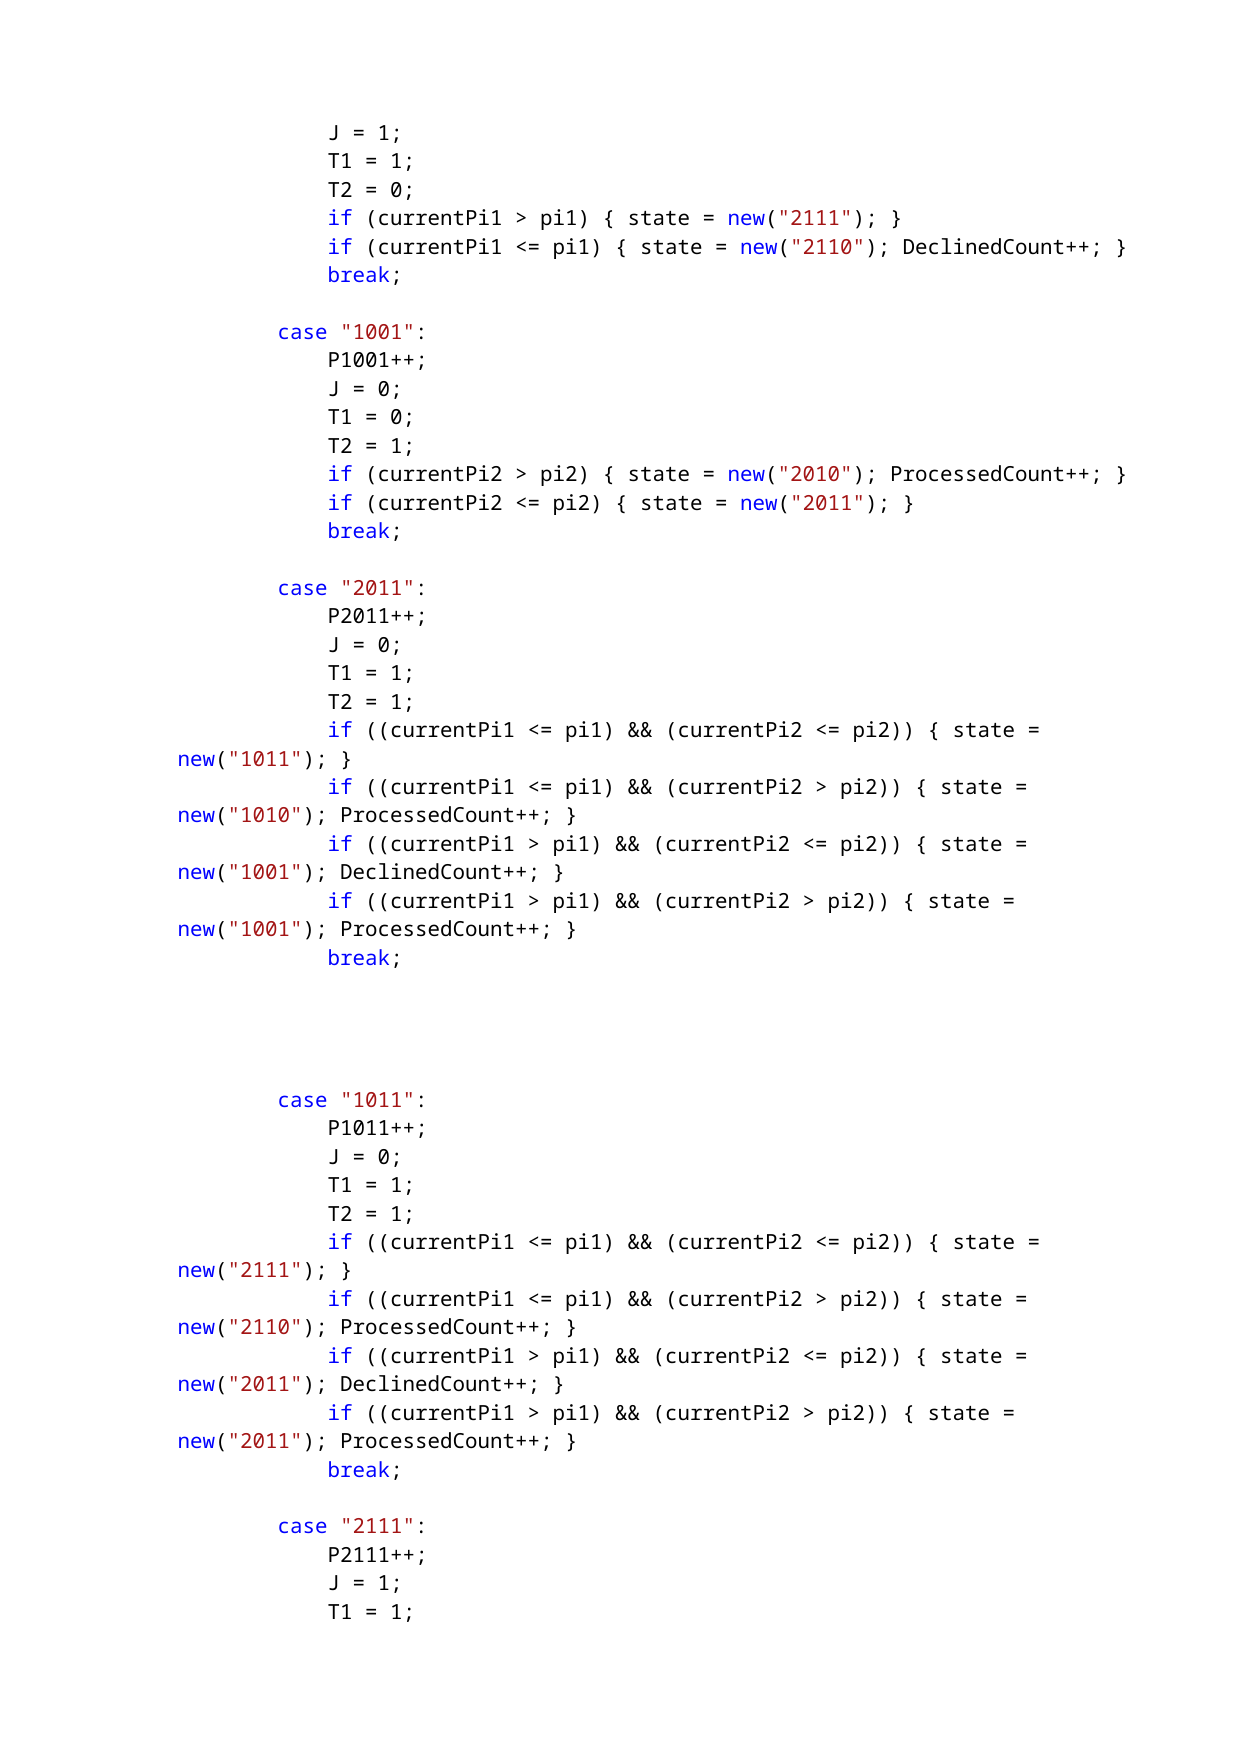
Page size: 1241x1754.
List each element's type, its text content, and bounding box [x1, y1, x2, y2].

text J = 1; [177, 118, 1152, 147]
text T1 = 1; [177, 1597, 1152, 1625]
text J = 0; [177, 374, 1152, 402]
text if ((currentPi1 > pi1) && (currentPi2 <= pi2)) { state = new("2011"); DeclinedCount++; } [177, 1341, 1152, 1398]
text T2 = 0; [177, 175, 1152, 203]
text break; [177, 1455, 1152, 1483]
text if ((currentPi1 <= pi1) && (currentPi2 <= pi2)) { state = new("2111"); } [177, 1227, 1152, 1284]
text if (currentPi1 <= pi1) { state = new("2110"); DeclinedCount++; } [177, 232, 1152, 260]
text case "2011": [177, 573, 1152, 602]
text case "1011": [177, 1085, 1152, 1113]
text break; [177, 516, 1152, 545]
text T1 = 1; [177, 147, 1152, 175]
text if ((currentPi1 <= pi1) && (currentPi2 <= pi2)) { state = new("1011"); } [177, 715, 1152, 772]
text P2111++; [177, 1540, 1152, 1568]
text if ((currentPi1 <= pi1) && (currentPi2 > pi2)) { state = new("1010"); ProcessedCount++; } [177, 772, 1152, 829]
text T2 = 1; [177, 1199, 1152, 1227]
text J = 0; [177, 1142, 1152, 1170]
text case "1001": [177, 317, 1152, 346]
text T1 = 1; [177, 1170, 1152, 1199]
text if (currentPi2 > pi2) { state = new("2010"); ProcessedCount++; } [177, 459, 1152, 488]
text if ((currentPi1 <= pi1) && (currentPi2 > pi2)) { state = new("2110"); ProcessedCount++; } [177, 1284, 1152, 1341]
text P1001++; [177, 346, 1152, 374]
text T1 = 1; [177, 658, 1152, 687]
text break; [177, 260, 1152, 289]
text break; [177, 943, 1152, 971]
text T1 = 0; [177, 402, 1152, 431]
text T2 = 1; [177, 431, 1152, 459]
text case "2111": [177, 1512, 1152, 1540]
text J = 0; [177, 630, 1152, 658]
text if ((currentPi1 > pi1) && (currentPi2 <= pi2)) { state = new("1001"); DeclinedCount++; } [177, 829, 1152, 886]
text P2011++; [177, 602, 1152, 630]
text J = 1; [177, 1568, 1152, 1597]
text if (currentPi2 <= pi2) { state = new("2011"); } [177, 488, 1152, 516]
text T2 = 1; [177, 687, 1152, 715]
text if (currentPi1 > pi1) { state = new("2111"); } [177, 203, 1152, 232]
text if ((currentPi1 > pi1) && (currentPi2 > pi2)) { state = new("2011"); ProcessedCount++; } [177, 1398, 1152, 1455]
text P1011++; [177, 1113, 1152, 1142]
text if ((currentPi1 > pi1) && (currentPi2 > pi2)) { state = new("1001"); ProcessedCount++; } [177, 886, 1152, 943]
